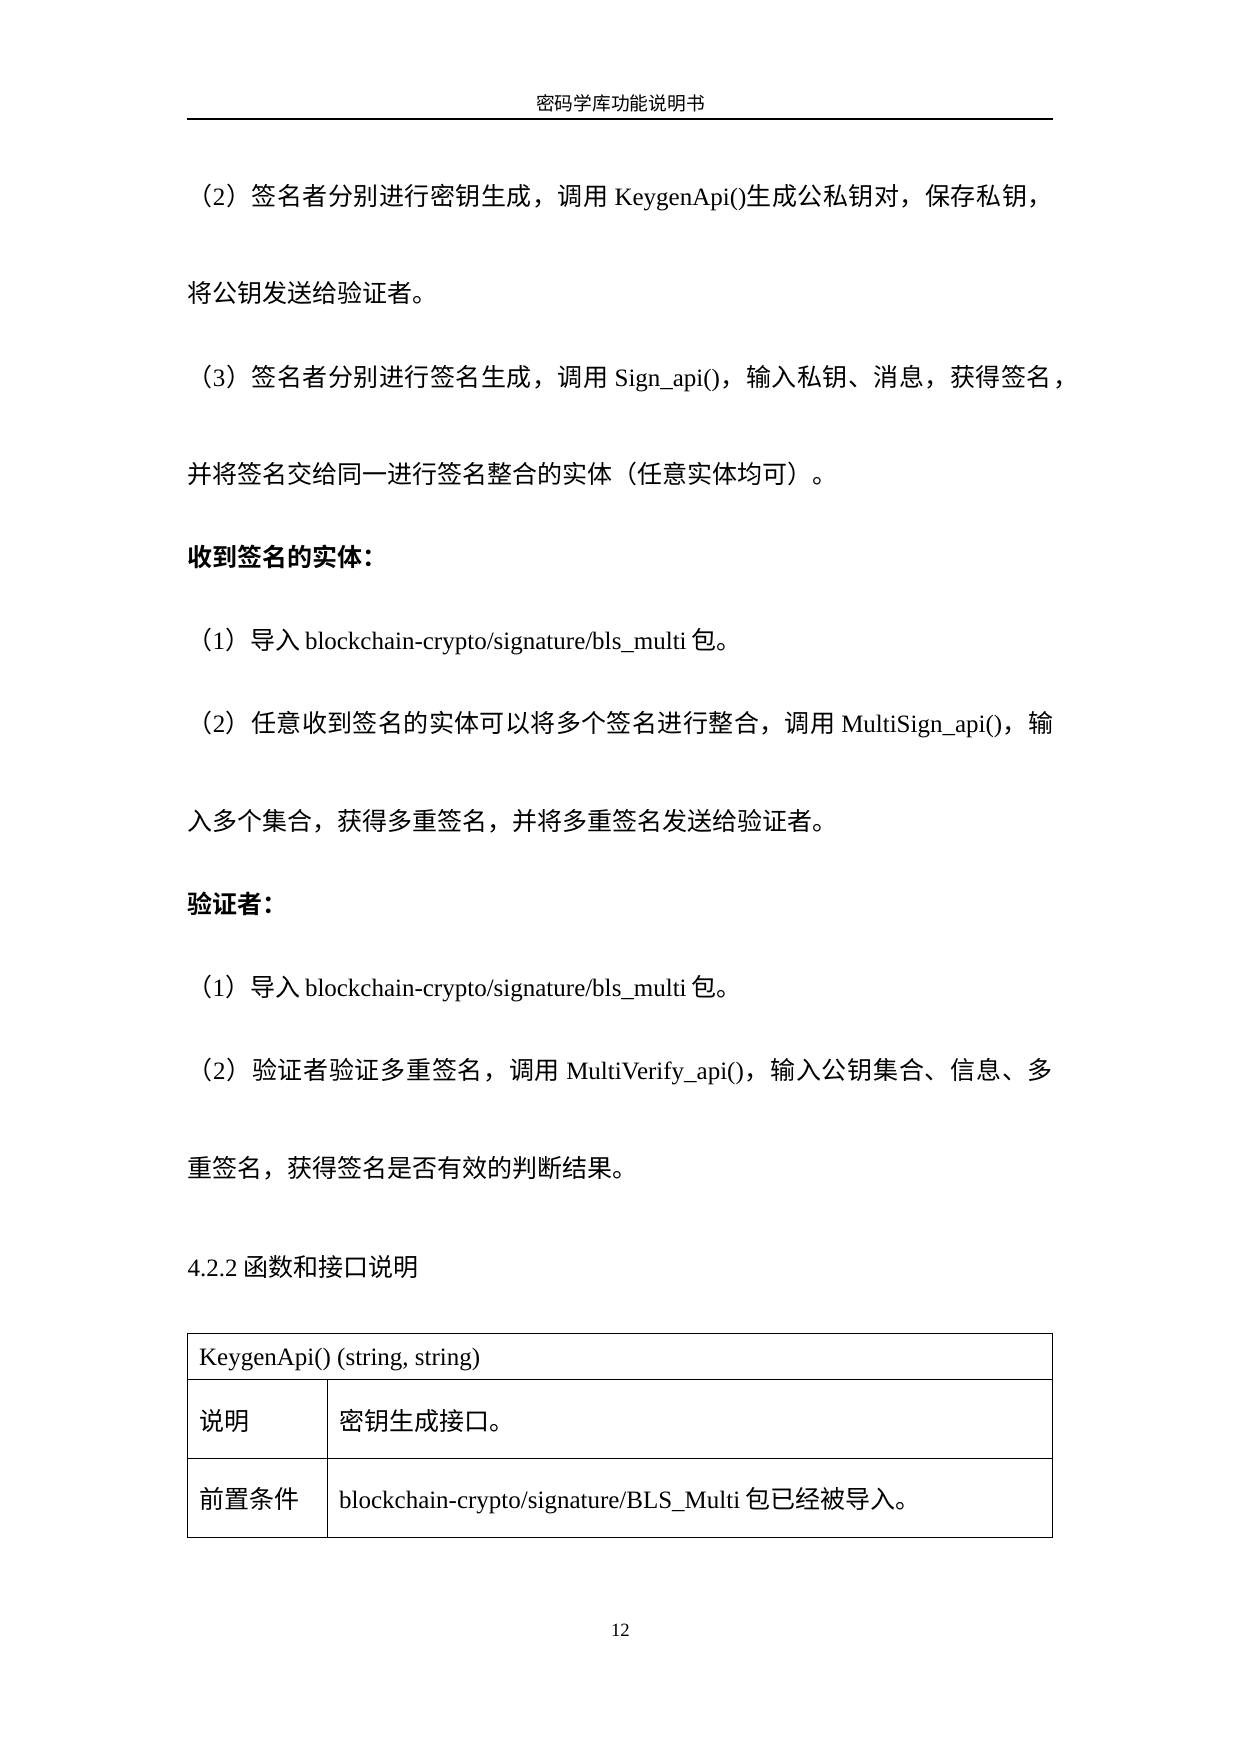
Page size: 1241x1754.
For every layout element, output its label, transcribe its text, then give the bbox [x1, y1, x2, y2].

table_cell 说明 [188, 1380, 327, 1458]
subtitle 函数和接口说明 [187, 1233, 1053, 1298]
text （3）签名者分别进行签名生成，调用Sign_api()，输入私钥、消息，获得签名，并将签名交给同一进行签名整合的实体（任意实体均可）。 [187, 343, 1053, 505]
text （2）签名者分别进行密钥生成，调用KeygenApi()生成公私钥对，保存私钥，将公钥发送给验证者。 [187, 162, 1053, 324]
text （2）验证者验证多重签名，调用MultiVerify_api()，输入公钥集合、信息、多重签名，获得签名是否有效的判断结果。 [187, 1036, 1053, 1199]
text 验证者： [187, 870, 1053, 935]
table_cell blockchain-crypto/signature/BLS_Multi包已经被导入。 [328, 1459, 1052, 1537]
text （1）导入blockchain-crypto/signature/bls_multi包。 [187, 953, 1053, 1018]
text （1）导入blockchain-crypto/signature/bls_multi包。 [187, 606, 1053, 671]
text 收到签名的实体： [187, 523, 1053, 588]
table_header KeygenApi() (string, string) [188, 1334, 1052, 1379]
table_cell 前置条件 [188, 1459, 327, 1537]
table_cell 密钥生成接口。 [328, 1380, 1052, 1458]
text （2）任意收到签名的实体可以将多个签名进行整合，调用MultiSign_api()，输入多个集合，获得多重签名，并将多重签名发送给验证者。 [187, 689, 1053, 852]
